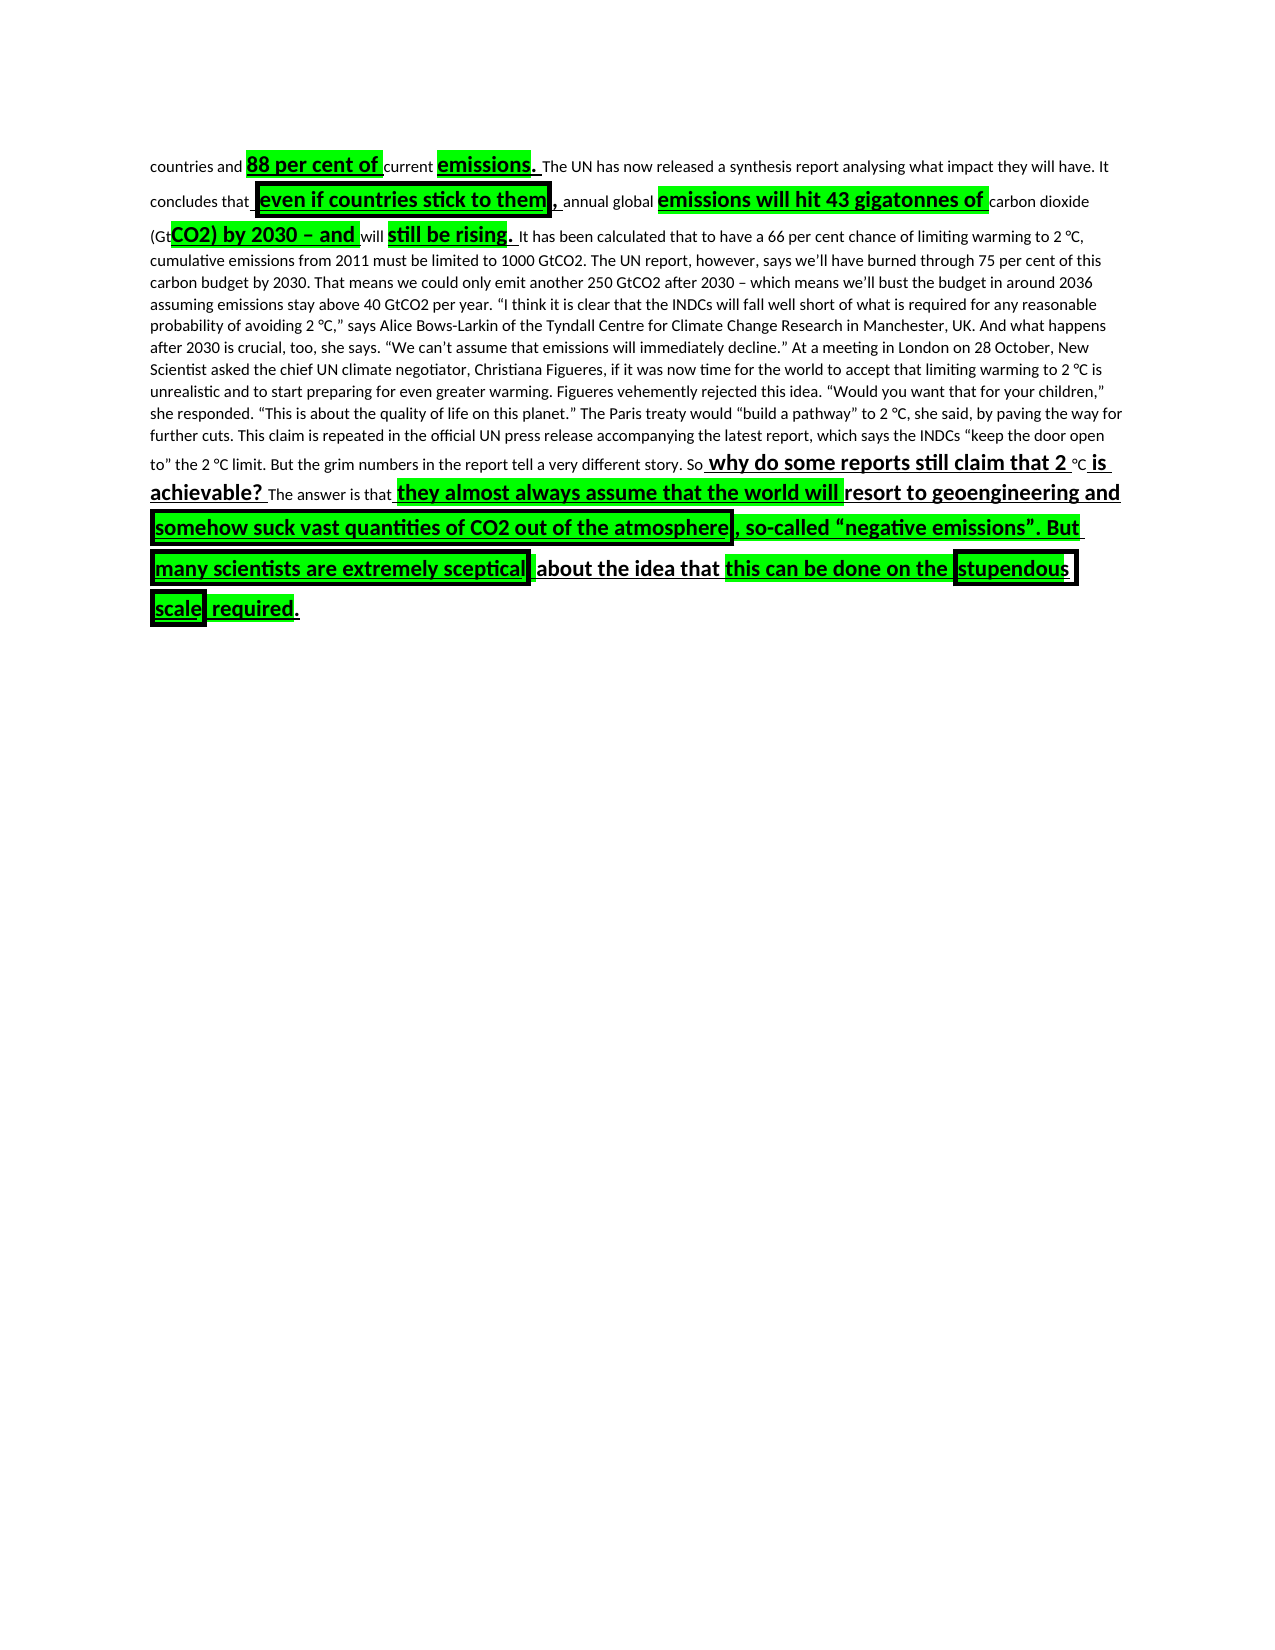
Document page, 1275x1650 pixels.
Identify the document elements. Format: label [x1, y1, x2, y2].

text [150, 150, 1125, 627]
